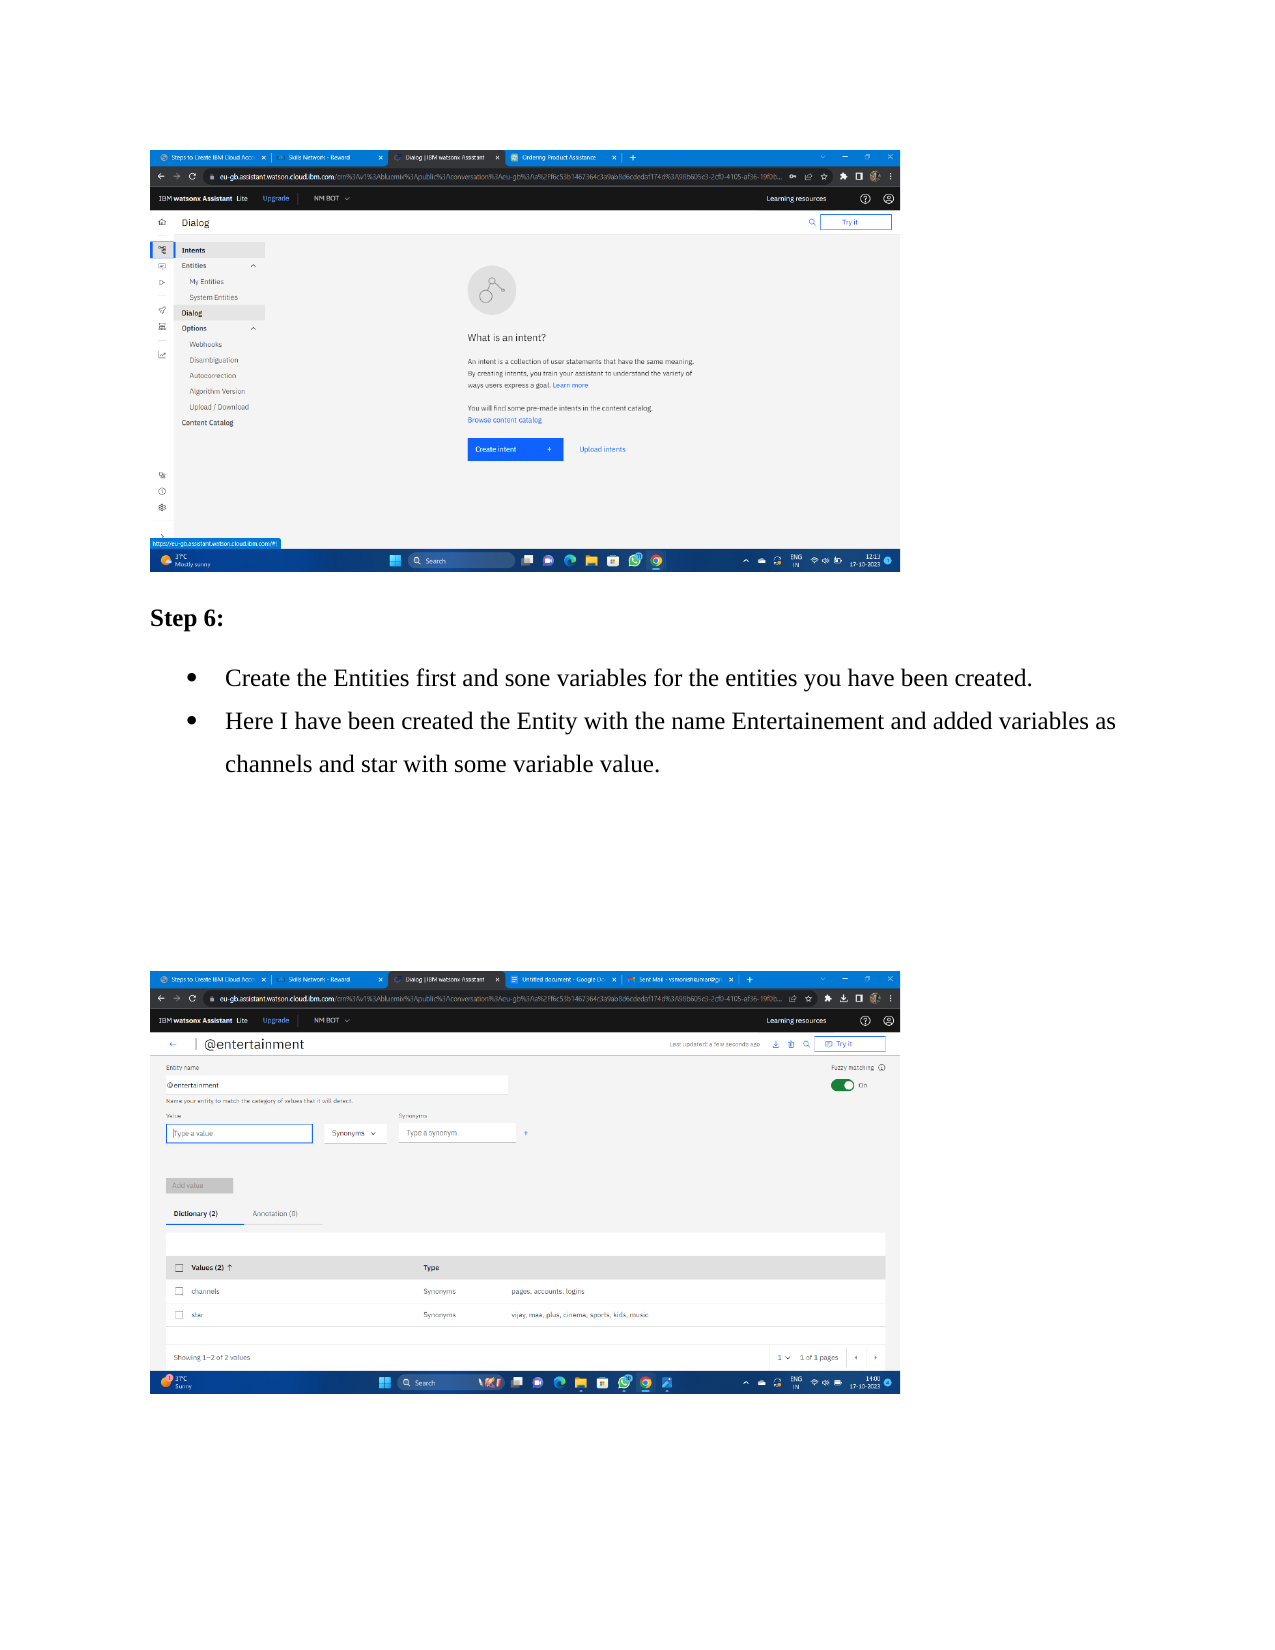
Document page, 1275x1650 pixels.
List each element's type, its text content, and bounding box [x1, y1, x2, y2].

list Here I have been created the Entity with the name Entertainement and added variables as channels and star with some variable value. [187, 706, 1125, 778]
list Create the Entities first and sone variables for the entities you have been created. [187, 663, 1125, 691]
picture [150, 150, 901, 572]
picture [150, 971, 901, 1394]
text Step 6: [150, 603, 1125, 632]
